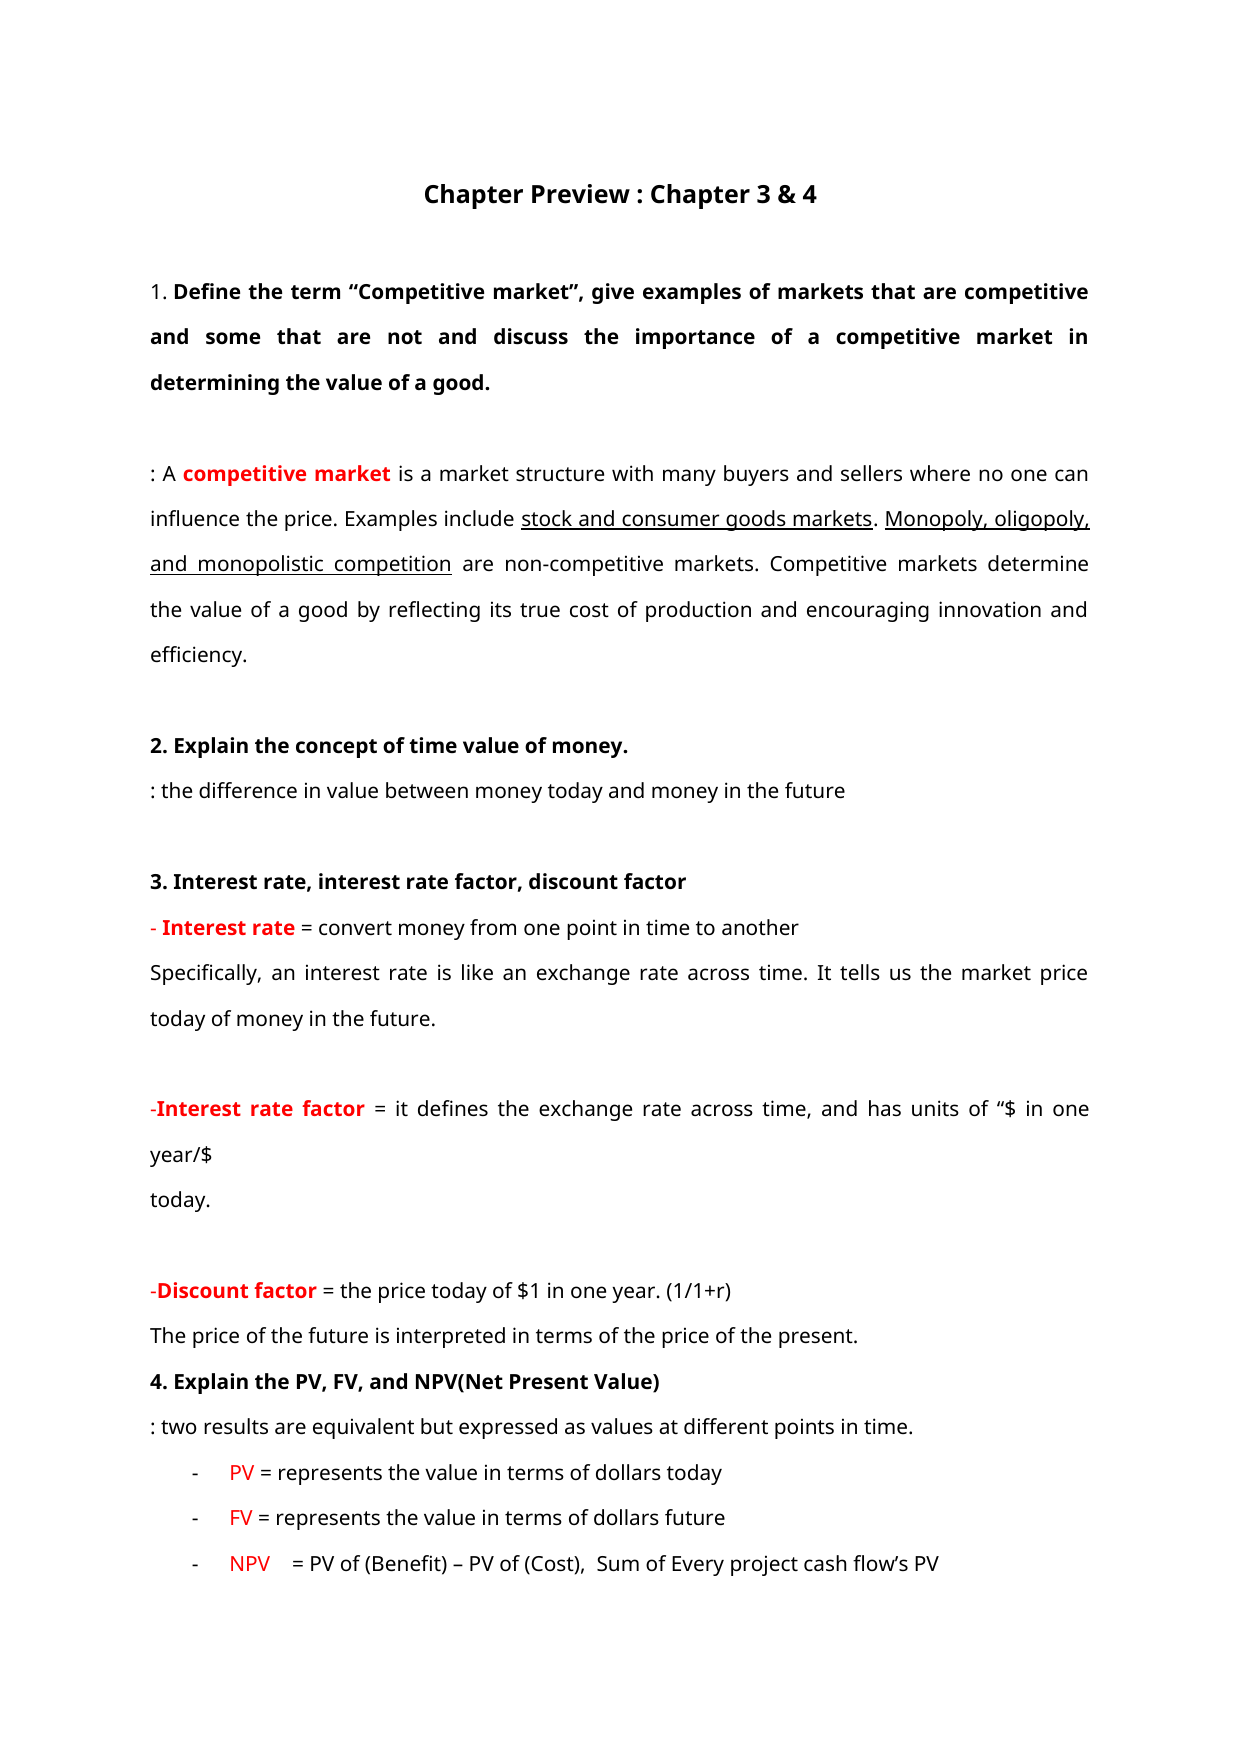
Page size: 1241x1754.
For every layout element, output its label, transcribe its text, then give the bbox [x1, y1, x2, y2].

text -Discount factor = the price today of $1 in one year. (1/1+r) [150, 1276, 1090, 1305]
text 3. Interest rate, interest rate factor, discount factor [150, 867, 1090, 896]
text : A competitive market is a market structure with many buyers and sellers where no one can influence the price. Examples include stock and consumer goods markets. Monopoly, oligopoly, and monopolistic competition are non-competitive markets. Competitive markets determine the value of a good by reflecting its true cost of production and encouraging innovation and efficiency. [150, 459, 1090, 669]
list FV = represents the value in terms of dollars future [192, 1503, 1090, 1532]
list Define the term “Competitive market”, give examples of markets that are competitive and some that are not and discuss the importance of a competitive market in determining the value of a good. [150, 277, 1090, 396]
text 4. Explain the PV, FV, and NPV(Net Present Value) [150, 1367, 1090, 1396]
text The price of the future is interpreted in terms of the price of the present. [150, 1322, 1090, 1350]
text Chapter Preview : Chapter 3 & 4 [150, 177, 1090, 211]
text - Interest rate = convert money from one point in time to another [150, 913, 1090, 941]
text 2. Explain the concept of time value of money. [150, 731, 1090, 760]
list PV = represents the value in terms of dollars today [192, 1458, 1090, 1486]
text Specifically, an interest rate is like an exchange rate across time. It tells us the market price today of money in the future. [150, 958, 1090, 1032]
text : the difference in value between money today and money in the future [150, 777, 1090, 805]
text -Interest rate factor = it defines the exchange rate across time, and has units of “$ in one year/$ [150, 1094, 1090, 1168]
list NPV = PV of (Benefit) – PV of (Cost), Sum of Every project cash flow’s PV [192, 1549, 1090, 1577]
text : two results are equivalent but expressed as values at different points in time. [150, 1412, 1090, 1441]
text today. [150, 1185, 1090, 1214]
